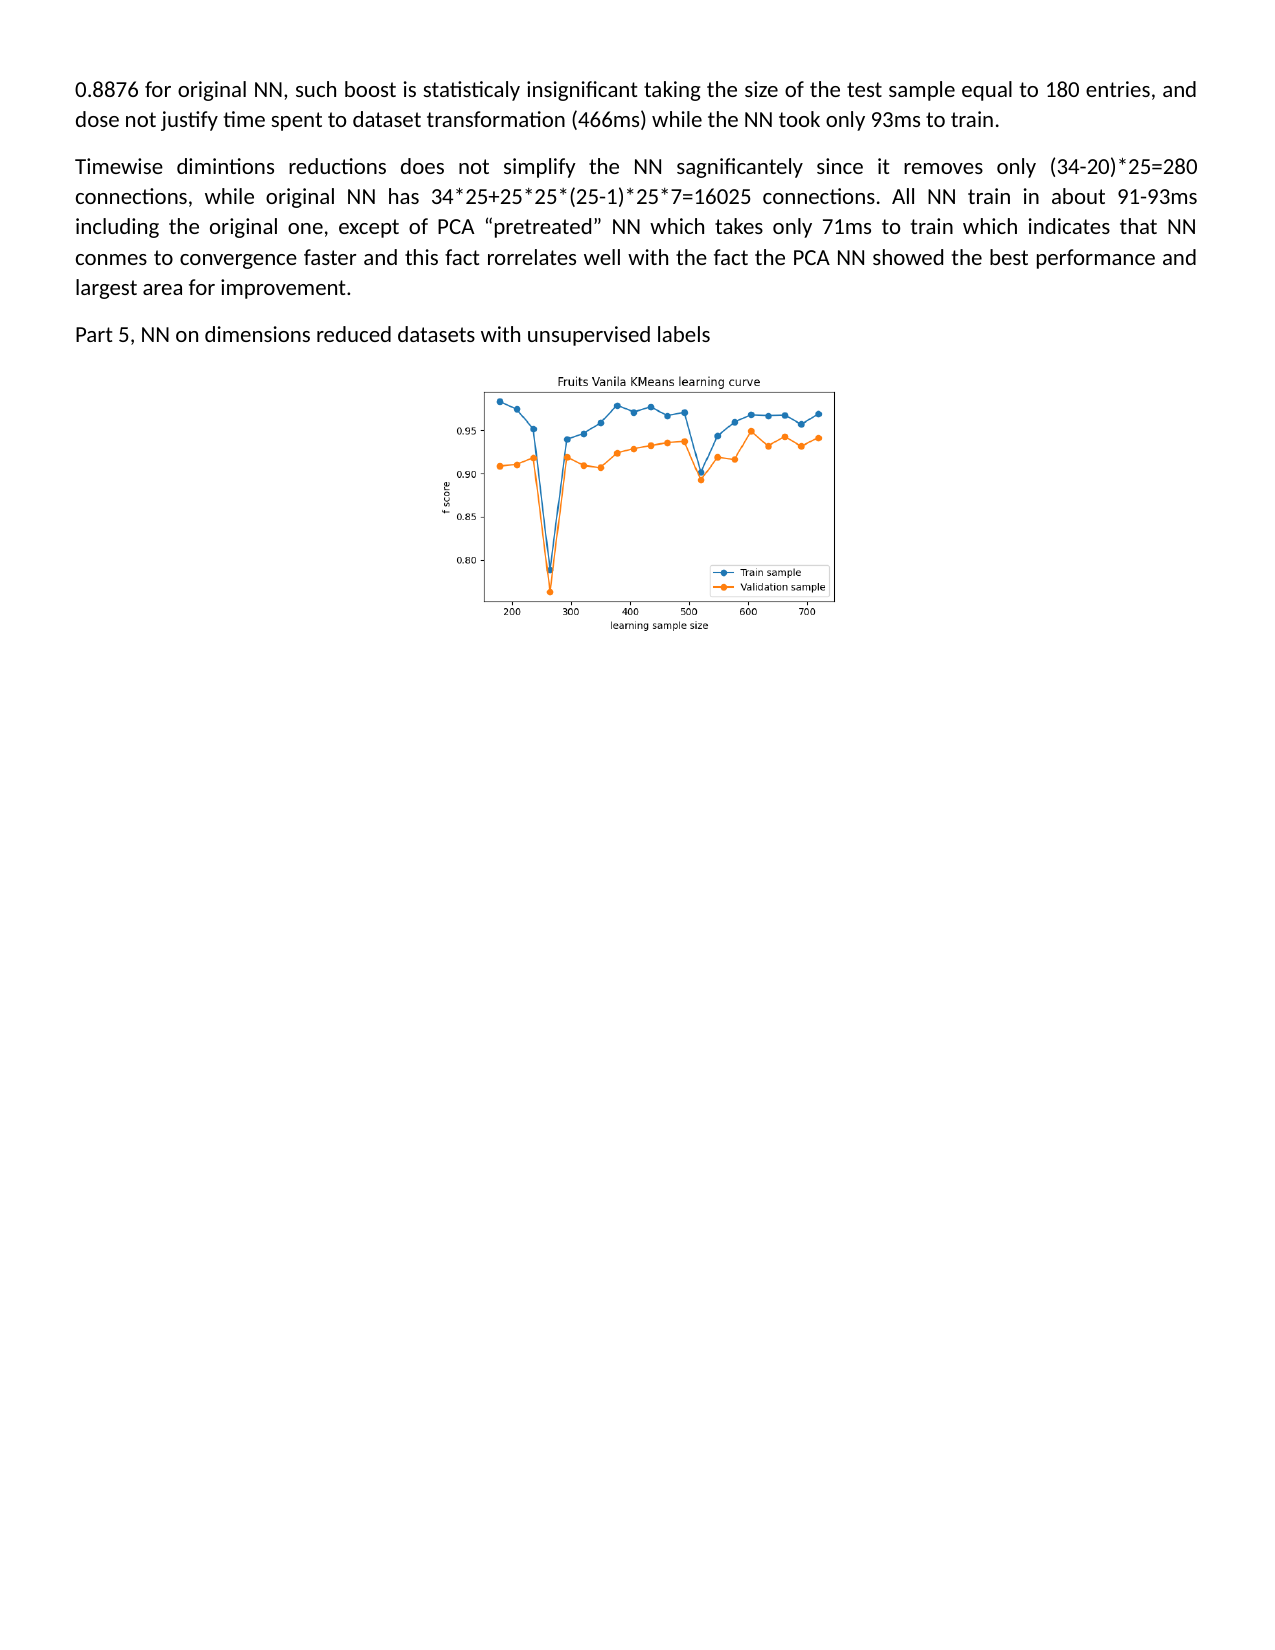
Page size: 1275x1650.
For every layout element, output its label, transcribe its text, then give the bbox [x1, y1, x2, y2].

text Part 5, NN on dimensions reduced datasets with unsupervised labels [75, 320, 1200, 348]
picture [432, 366, 843, 641]
